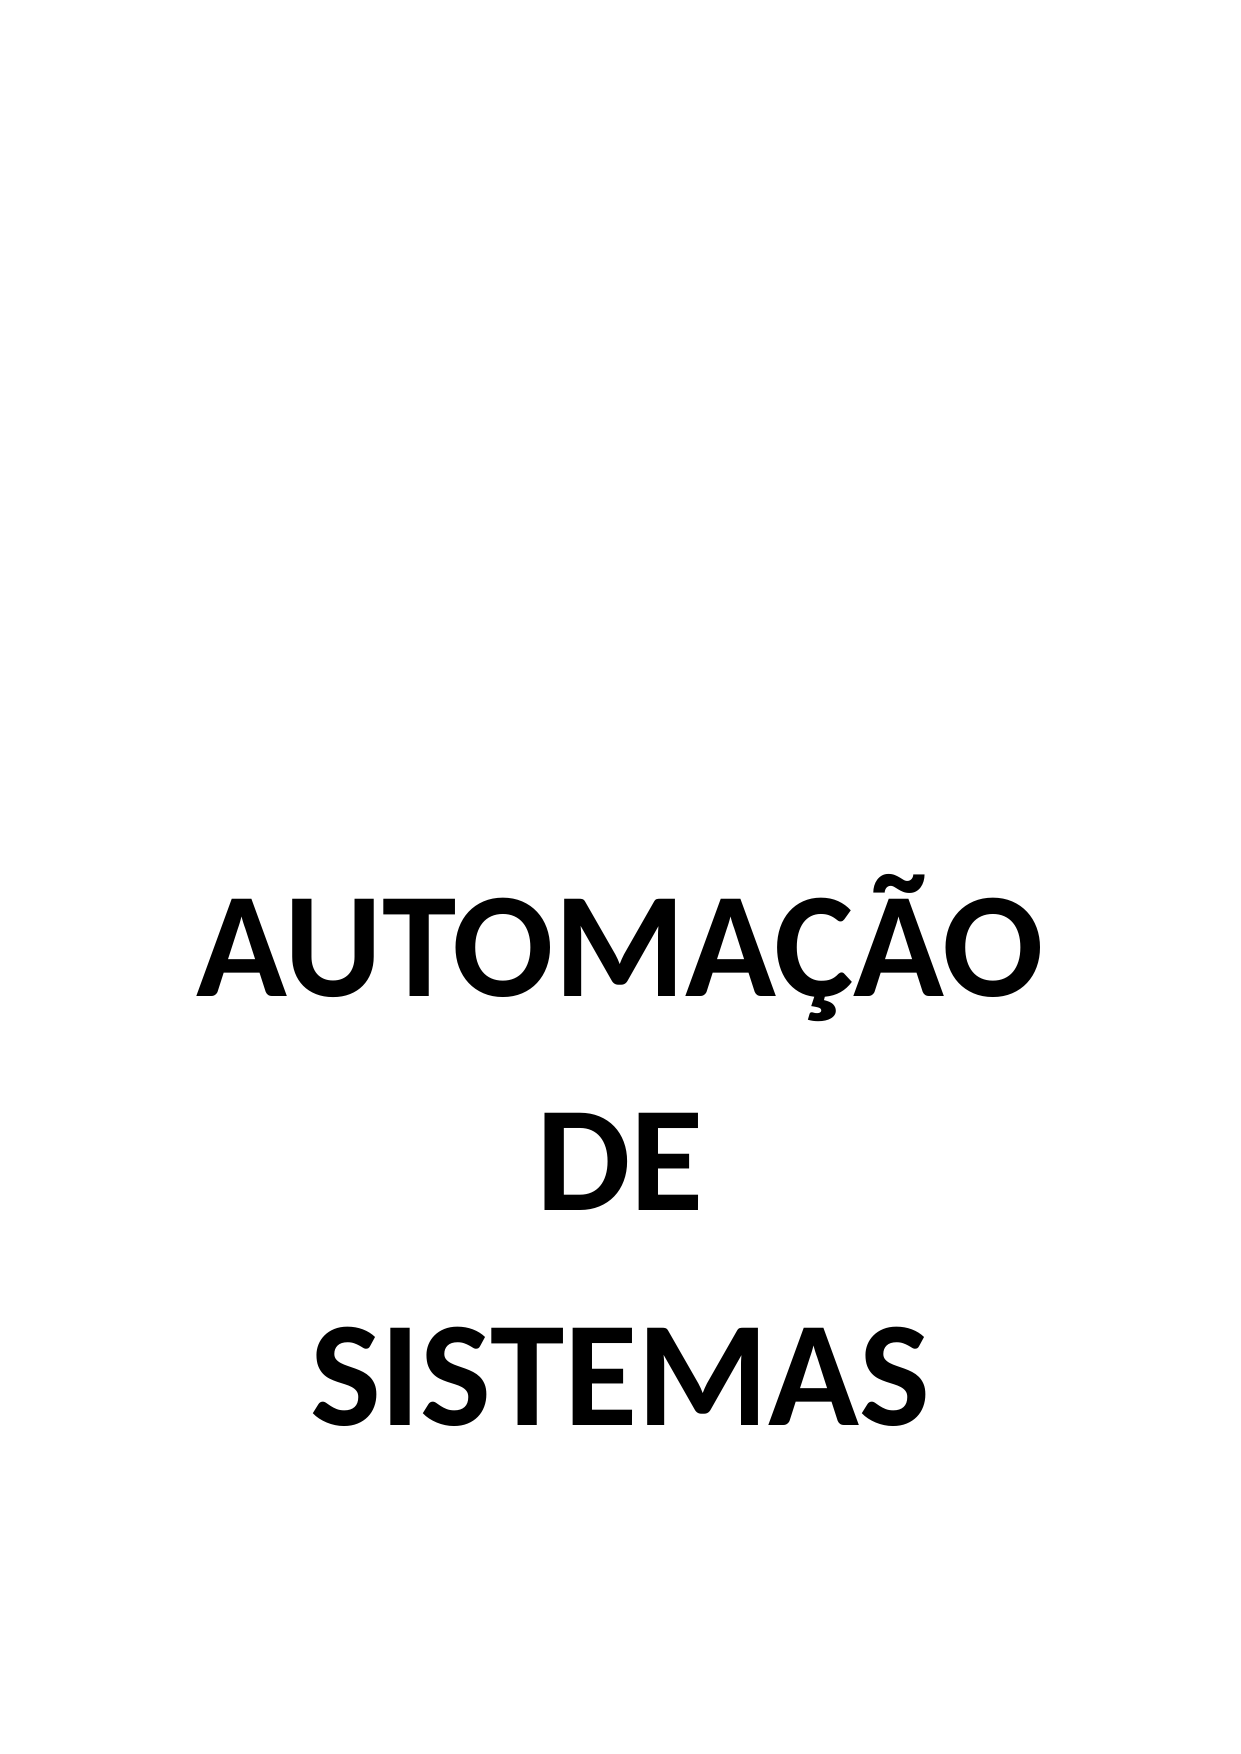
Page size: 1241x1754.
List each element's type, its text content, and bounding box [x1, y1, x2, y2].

text AUTOMAÇÃO [177, 851, 1063, 1034]
text DE [177, 1065, 1063, 1248]
text SISTEMAS [177, 1279, 1063, 1463]
